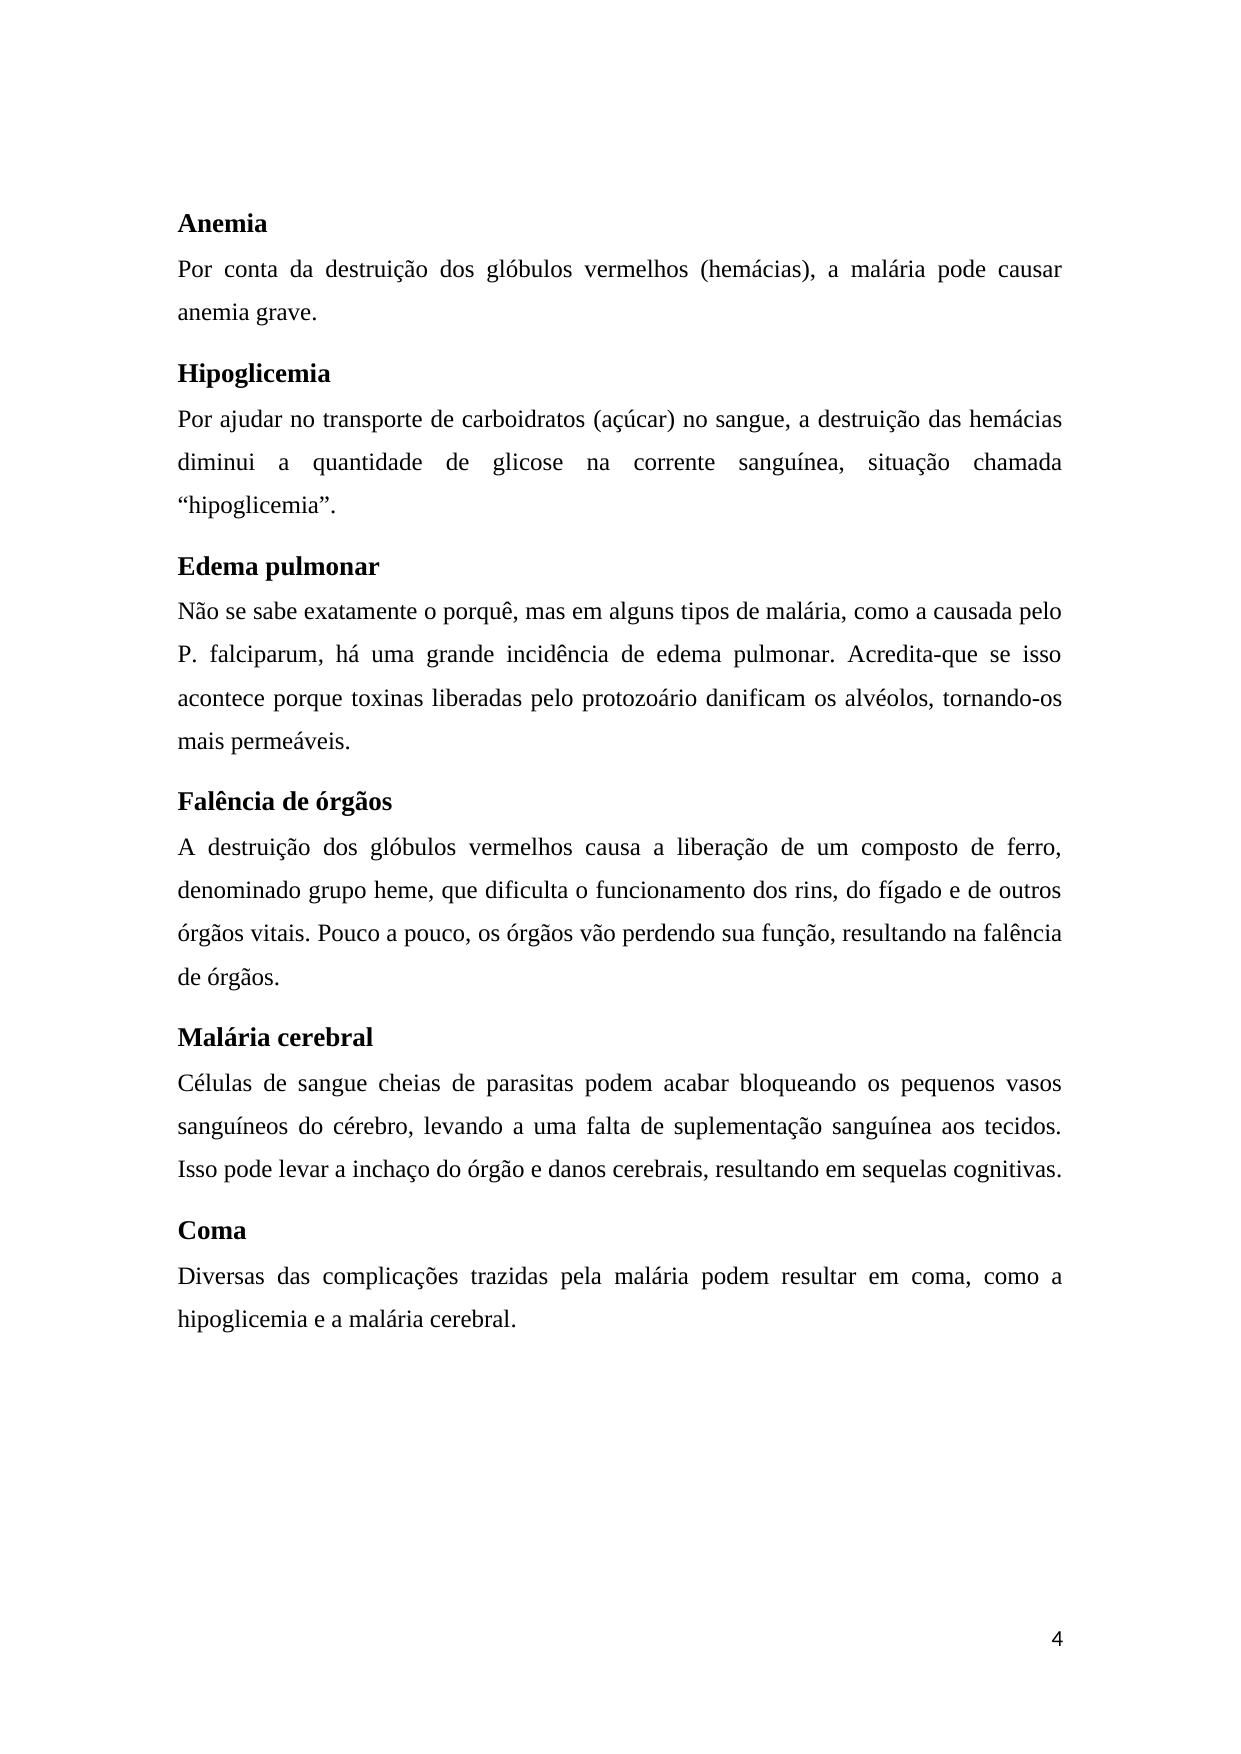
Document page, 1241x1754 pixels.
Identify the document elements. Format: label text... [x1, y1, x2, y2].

subtitle Edema pulmonar [177, 550, 1063, 581]
text Diversas das complicações trazidas pela malária podem resultar em coma, como a hipoglicemia e a malária cerebral. [177, 1261, 1063, 1333]
text Células de sangue cheias de parasitas podem acabar bloqueando os pequenos vasos sanguíneos do cérebro, levando a uma falta de suplementação sanguínea aos tecidos. Isso pode levar a inchaço do órgão e danos cerebrais, resultando em sequelas cognitivas. [177, 1068, 1063, 1183]
subtitle Malária cerebral [177, 1021, 1063, 1052]
subtitle Coma [177, 1214, 1063, 1245]
subtitle Falência de órgãos [177, 786, 1063, 817]
subtitle Anemia [177, 207, 1063, 238]
text A destruição dos glóbulos vermelhos causa a liberação de um composto de ferro, denominado grupo heme, que dificulta o funcionamento dos rins, do fígado e de outros órgãos vitais. Pouco a pouco, os órgãos vão perdendo sua função, resultando na falência de órgãos. [177, 832, 1063, 990]
text Por conta da destruição dos glóbulos vermelhos (hemácias), a malária pode causar anemia grave. [177, 254, 1063, 326]
text Não se sabe exatamente o porquê, mas em alguns tipos de malária, como a causada pelo P. falciparum, há uma grande incidência de edema pulmonar. Acredita-que se isso acontece porque toxinas liberadas pelo protozoário danificam os alvéolos, tornando-os mais permeáveis. [177, 596, 1063, 754]
text Por ajudar no transporte de carboidratos (açúcar) no sangue, a destruição das hemácias diminui a quantidade de glicose na corrente sanguínea, situação chamada “hipoglicemia”. [177, 404, 1063, 519]
subtitle Hipoglicemia [177, 357, 1063, 388]
